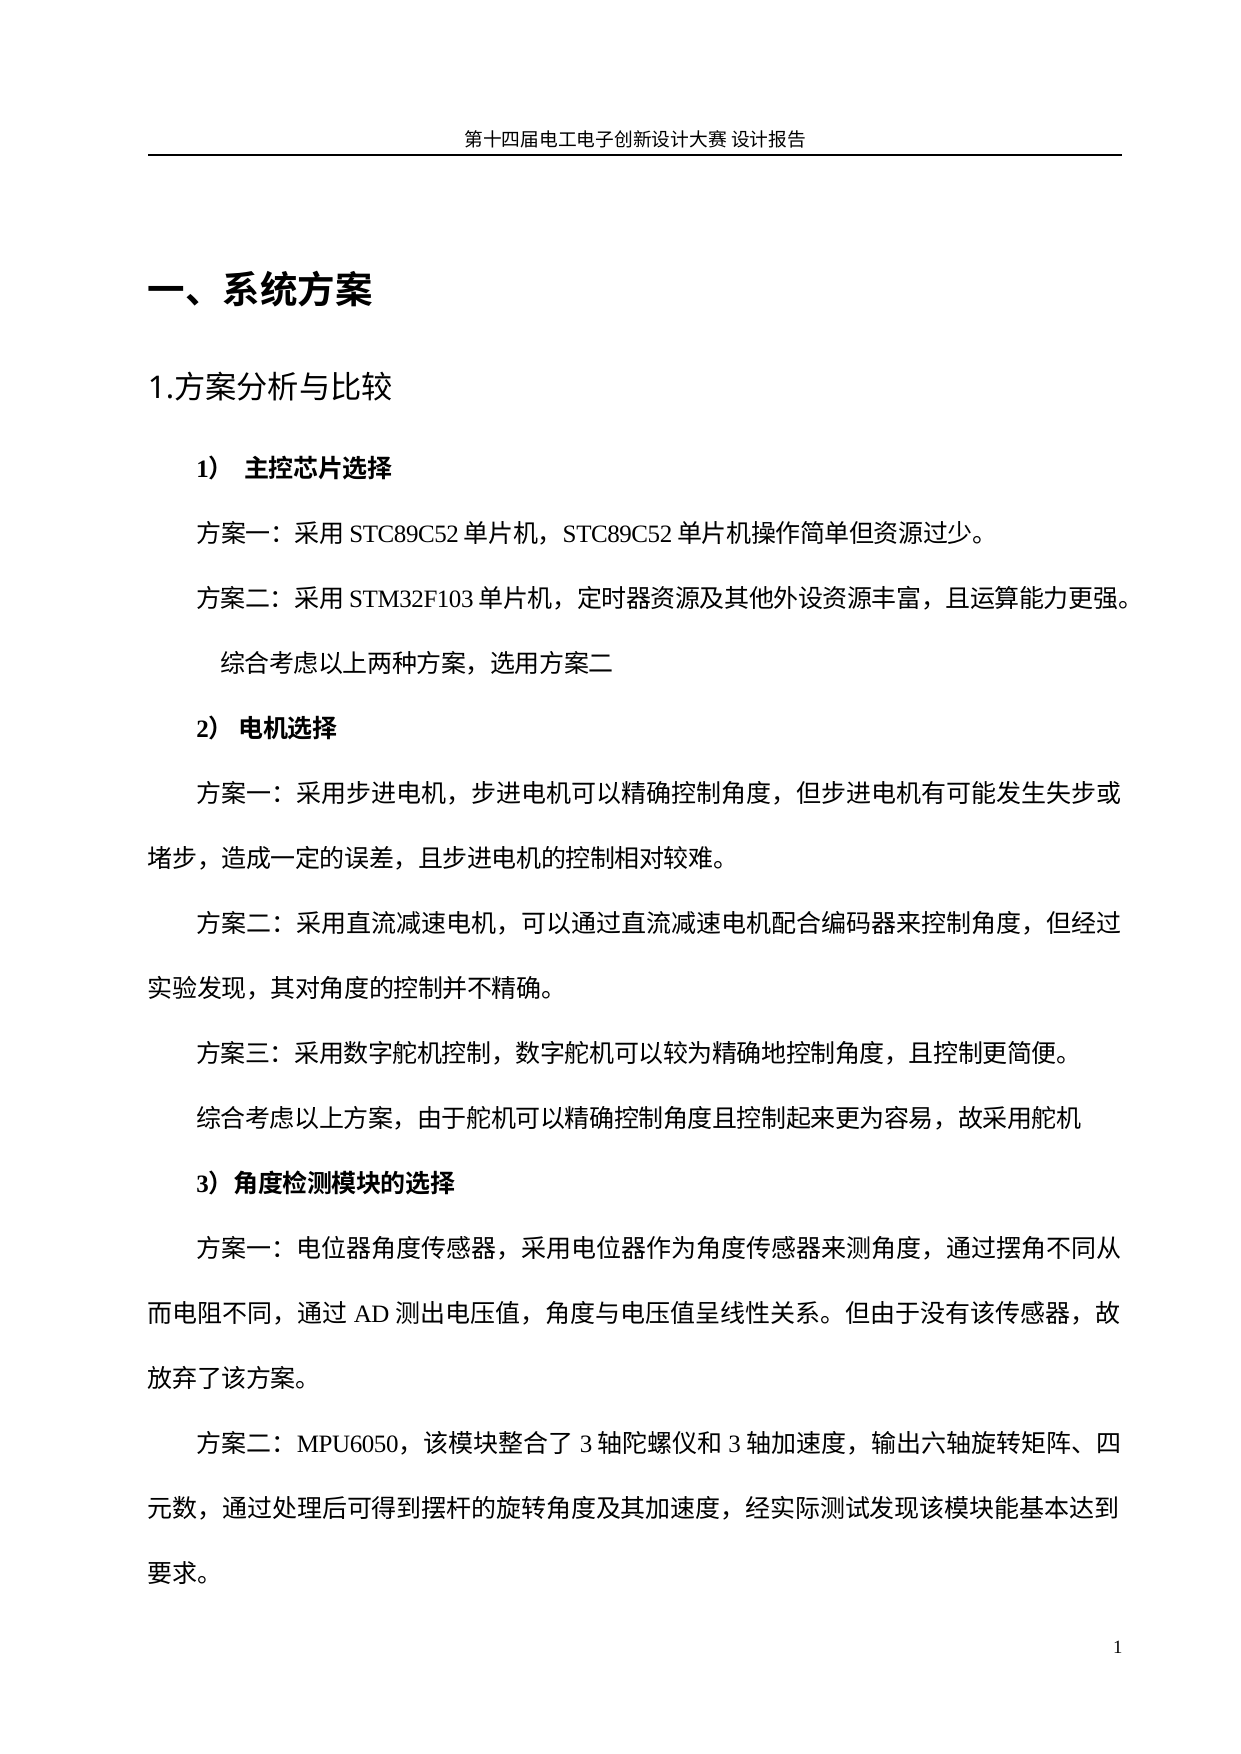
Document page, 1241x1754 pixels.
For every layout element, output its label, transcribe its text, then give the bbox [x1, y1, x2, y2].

list 主控芯片选择 [196, 434, 1122, 499]
text 方案二：MPU6050，该模块整合了3轴陀螺仪和3轴加速度，输出六轴旋转矩阵、四元数，通过处理后可得到摆杆的旋转角度及其加速度，经实际测试发现该模块能基本达到要求。 [148, 1409, 1122, 1604]
text 方案一：电位器角度传感器，采用电位器作为角度传感器来测角度，通过摆角不同从而电阻不同，通过AD测出电压值，角度与电压值呈线性关系。但由于没有该传感器，故放弃了该方案。 [148, 1214, 1122, 1409]
subtitle 1.方案分析与比较 [148, 352, 1122, 417]
subtitle 一、系统方案 [148, 255, 1122, 320]
text 方案二：采用直流减速电机，可以通过直流减速电机配合编码器来控制角度，但经过实验发现，其对角度的控制并不精确。 [148, 889, 1122, 1019]
text 方案一：采用STC89C52单片机，STC89C52单片机操作简单但资源过少。 [196, 499, 1122, 564]
text 方案三：采用数字舵机控制，数字舵机可以较为精确地控制角度，且控制更简便。 [148, 1019, 1122, 1084]
text 方案一：采用步进电机，步进电机可以精确控制角度，但步进电机有可能发生失步或堵步，造成一定的误差，且步进电机的控制相对较难。 [148, 759, 1122, 889]
text 综合考虑以上方案，由于舵机可以精确控制角度且控制起来更为容易，故采用舵机 [148, 1084, 1122, 1149]
text 2） 电机选择 [148, 694, 1122, 759]
text 方案二：采用STM32F103单片机，定时器资源及其他外设资源丰富，且运算能力更强。 [148, 564, 1122, 629]
text 3）角度检测模块的选择 [148, 1149, 1122, 1214]
text 综合考虑以上两种方案，选用方案二 [148, 629, 1122, 694]
